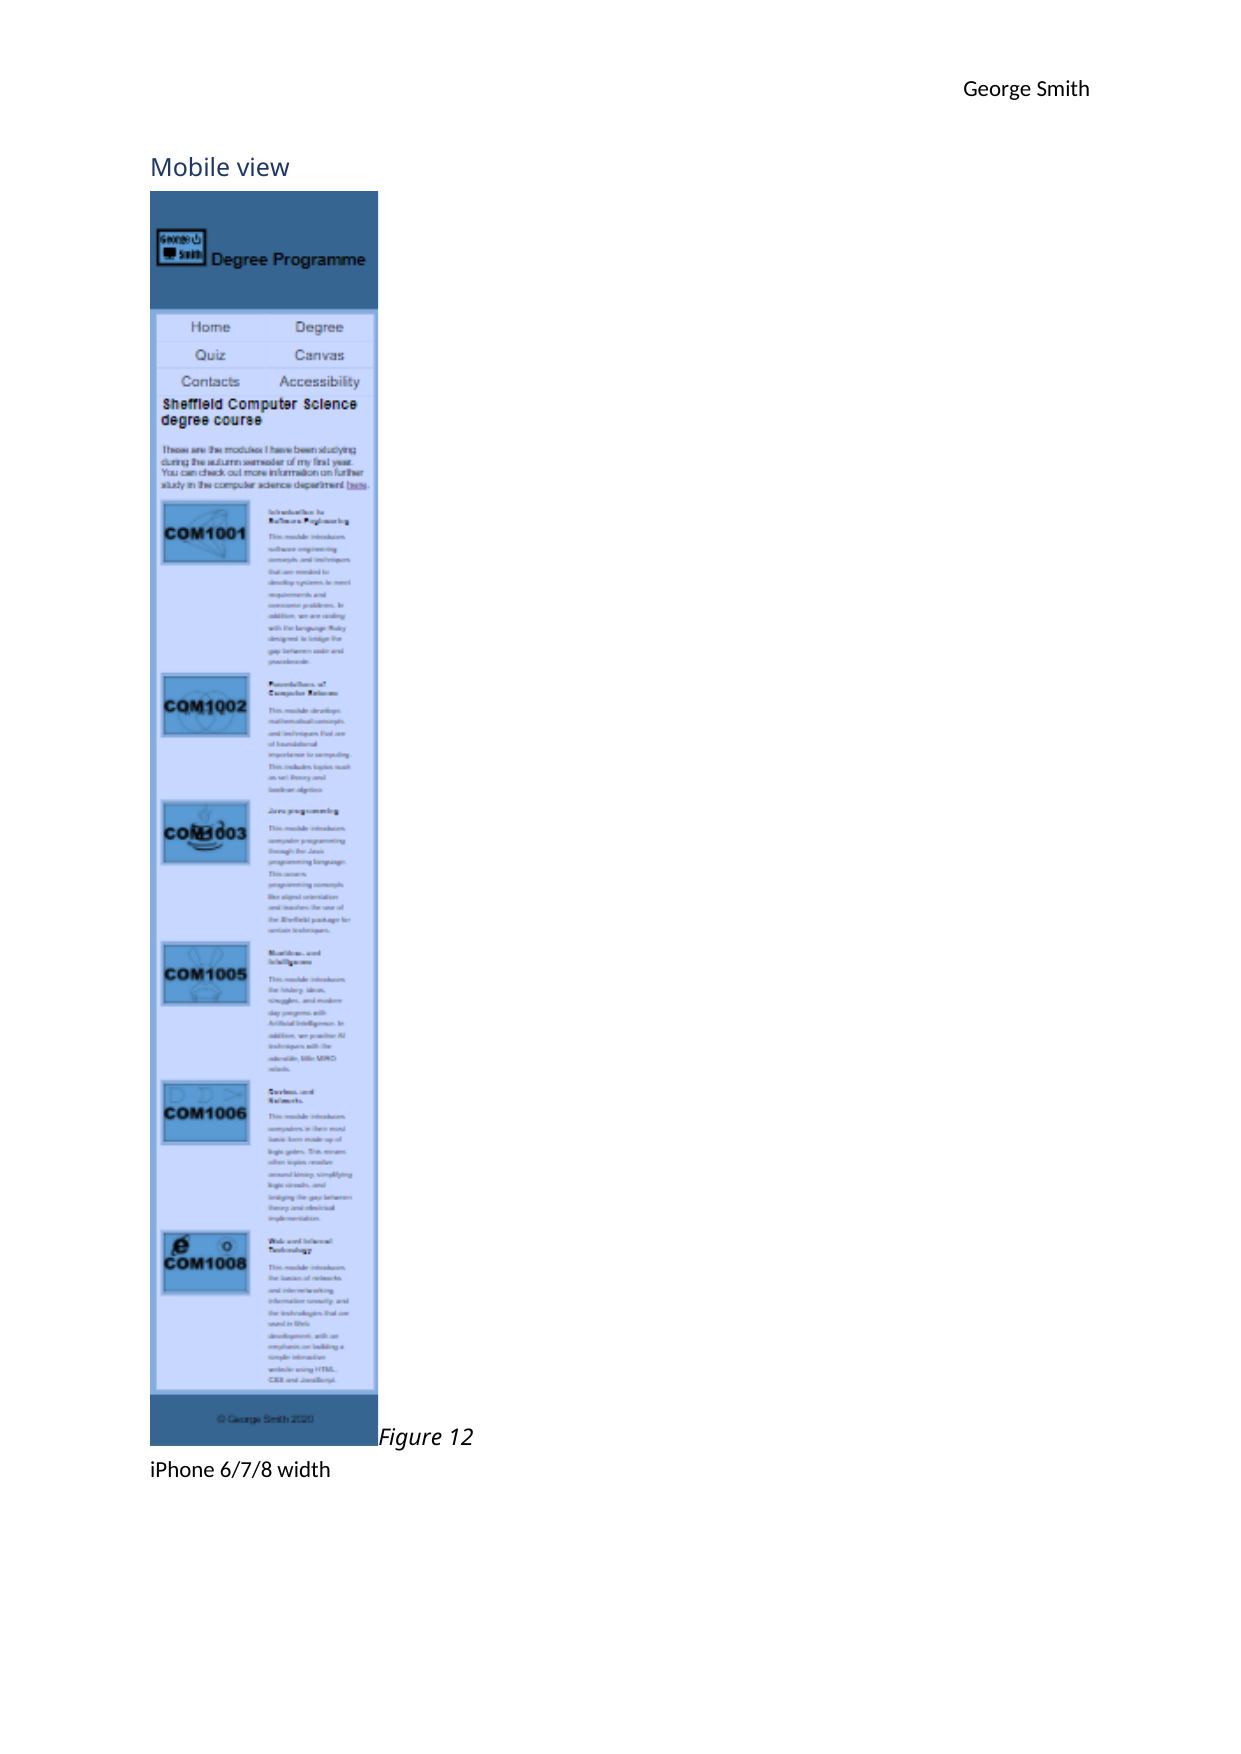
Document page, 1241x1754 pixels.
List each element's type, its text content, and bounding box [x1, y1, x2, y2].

subtitle Mobile view [150, 150, 1090, 184]
text iPhone 6/7/8 width [150, 1455, 1090, 1483]
subtitle Figure 12 [150, 191, 1090, 1452]
picture [150, 191, 379, 1446]
